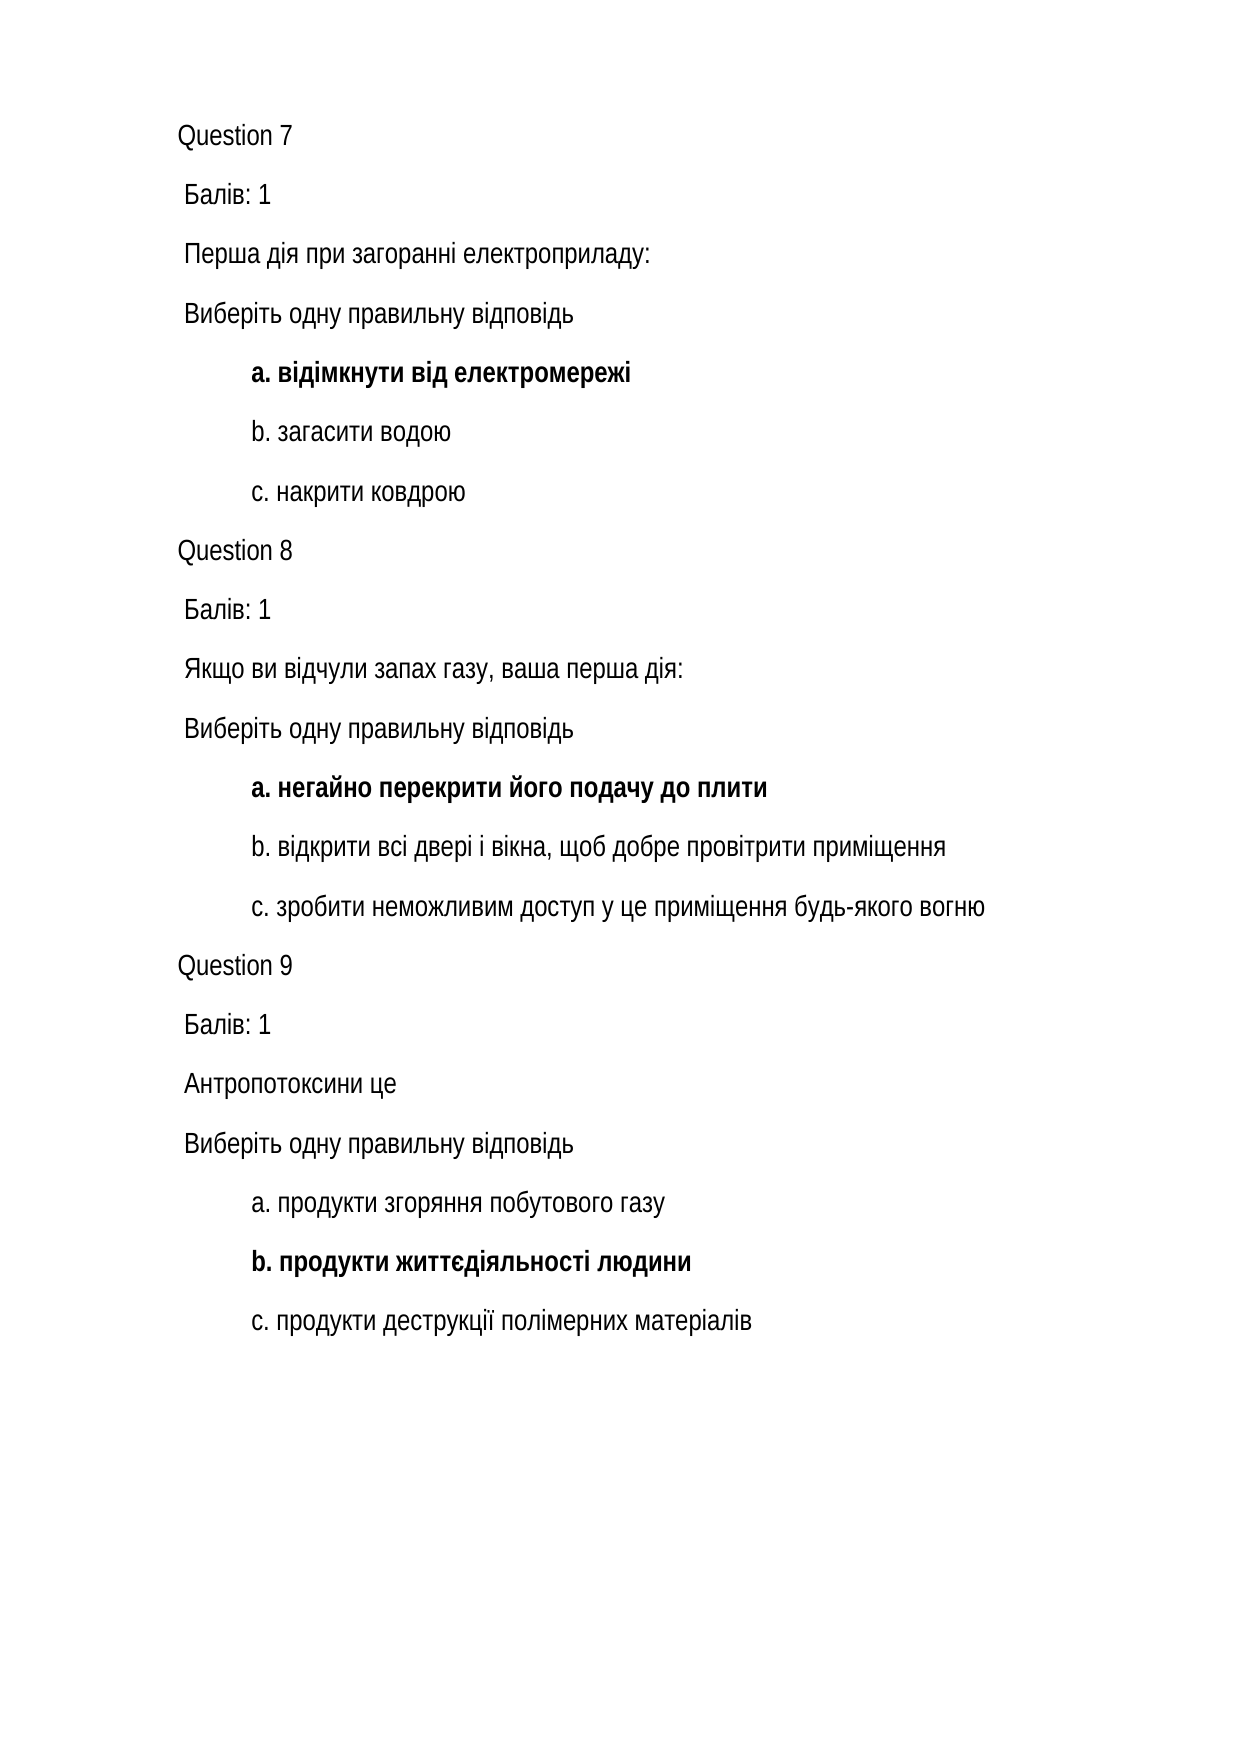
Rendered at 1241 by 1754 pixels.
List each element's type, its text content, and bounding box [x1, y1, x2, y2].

text Виберіть одну правильну відповідь [177, 296, 1152, 329]
text a. відімкнути від електромережі [177, 355, 1152, 389]
text Якщо ви відчули запах газу, ваша перша дія: [177, 652, 1152, 685]
text a. продукти згоряння побутового газу [177, 1185, 1152, 1218]
text Виберіть одну правильну відповідь [177, 711, 1152, 744]
text Question 9 [177, 948, 1152, 981]
text Балів: 1 [177, 592, 1152, 626]
text c. продукти деструкції полімерних матеріалів [177, 1303, 1152, 1337]
text Question 8 [177, 533, 1152, 566]
text Question 7 [177, 118, 1152, 152]
text Балів: 1 [177, 177, 1152, 211]
text a. негайно перекрити його подачу до плити [177, 770, 1152, 803]
text b. відкрити всі двері і вікна, щоб добре провітрити приміщення [177, 829, 1152, 863]
text Виберіть одну правильну відповідь [177, 1126, 1152, 1159]
text Перша дія при загоранні електроприладу: [177, 237, 1152, 270]
text b. загасити водою [177, 414, 1152, 448]
text c. зробити неможливим доступ у це приміщення будь-якого вогню [177, 889, 1152, 922]
text Антропотоксини це [177, 1066, 1152, 1100]
text c. накрити ковдрою [177, 474, 1152, 507]
text Балів: 1 [177, 1007, 1152, 1041]
text b. продукти життєдіяльності людини [177, 1244, 1152, 1278]
